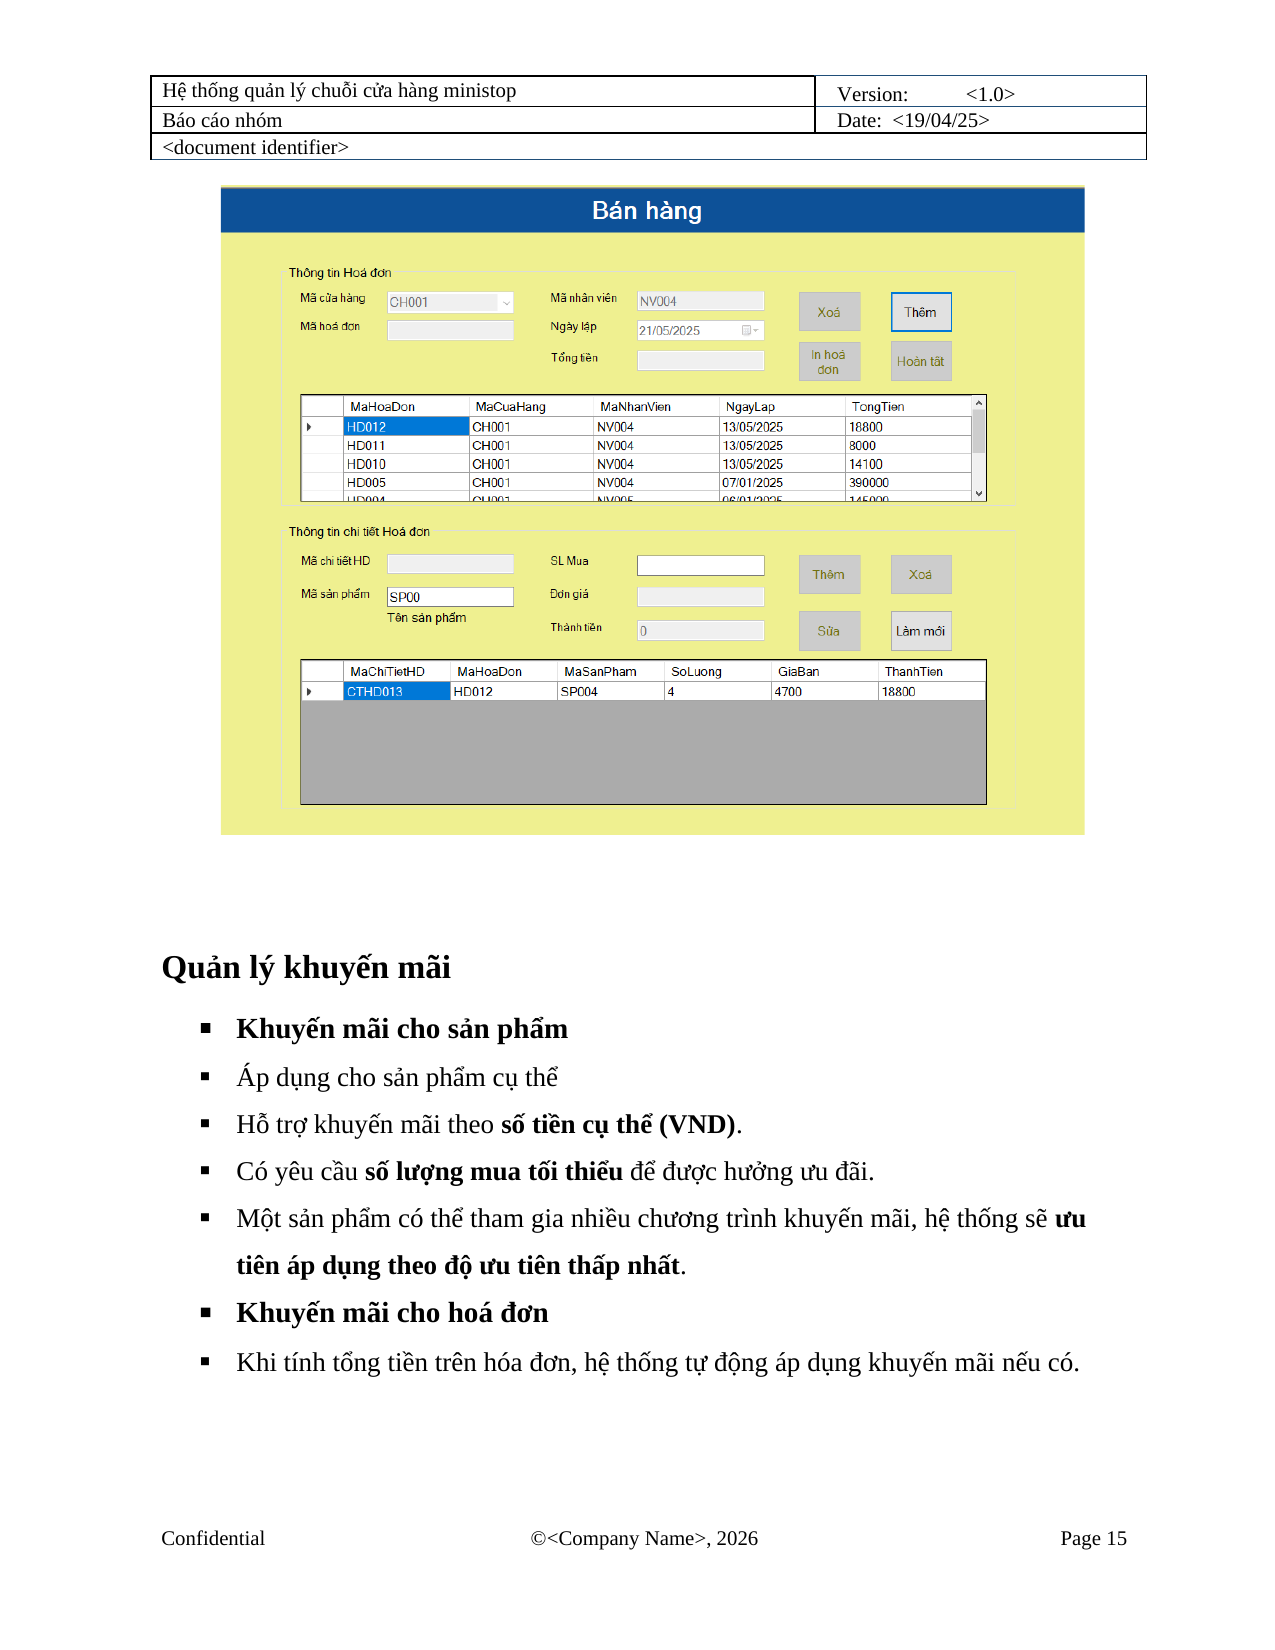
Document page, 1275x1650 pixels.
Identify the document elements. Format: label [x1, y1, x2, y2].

table_cell [150, 935, 1136, 1389]
table_cell [150, 185, 1136, 935]
picture [220, 185, 1085, 835]
